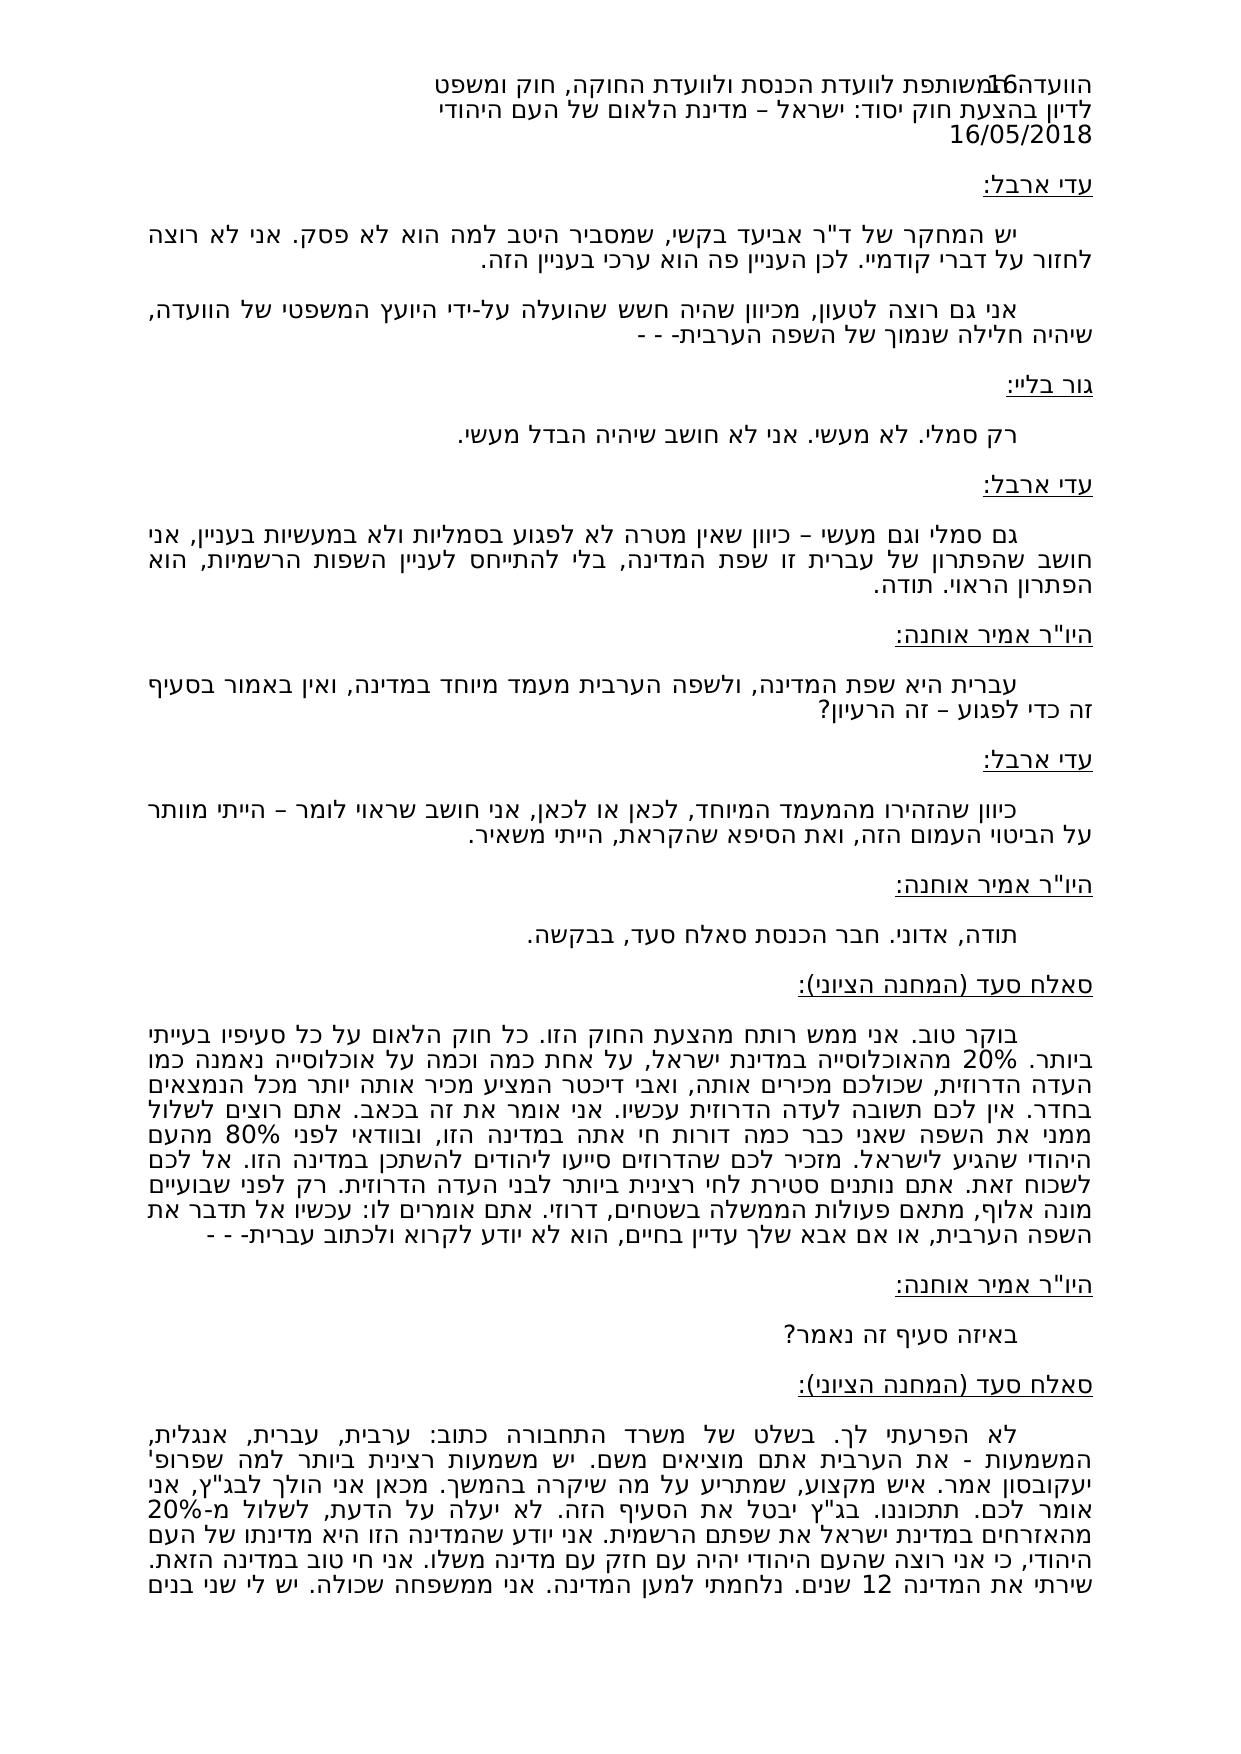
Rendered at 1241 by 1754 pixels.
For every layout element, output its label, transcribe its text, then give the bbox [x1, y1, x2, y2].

text כיוון שהזהירו מהמעמד המיוחד, לכאן או לכאן, אני חושב שראוי לומר – הייתי מוותר על הביטוי העמום הזה, ואת הסיפא שהקראת, הייתי משאיר. [147, 799, 1093, 849]
text יש המחקר של ד"ר אביעד בקשי, שמסביר היטב למה הוא לא פסק. אני לא רוצה לחזור על דברי קודמיי. לכן העניין פה הוא ערכי בעניין הזה. [147, 224, 1093, 274]
text באיזה סעיף זה נאמר? [147, 1324, 1093, 1349]
text רק סמלי. לא מעשי. אני לא חושב שיהיה הבדל מעשי. [147, 424, 1093, 449]
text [147, 1424, 1093, 1599]
text בוקר טוב. אני ממש רותח מהצעת החוק הזו. כל חוק הלאום על כל סעיפיו בעייתי ביותר. 20% מהאוכלוסייה במדינת ישראל, על אחת כמה וכמה על אוכלוסייה נאמנה כמו העדה הדרוזית, שכולכם מכירים אותה, ואבי דיכטר המציע מכיר אותה יותר מכל הנמצאים בחדר. אין לכם תשובה לעדה הדרוזית עכשיו. אני אומר את זה בכאב. אתם רוצים לשלול ממני את השפה שאני כבר כמה דורות חי אתה במדינה הזו, ובוודאי לפני 80% מהעם היהודי שהגיע לישראל. מזכיר לכם שהדרוזים סייעו ליהודים להשתכן במדינה הזו. אל לכם לשכוח זאת. אתם נותנים סטירת לחי רצינית ביותר לבני העדה הדרוזית. רק לפני שבועיים מונה אלוף, מתאם פעולות הממשלה בשטחים, דרוזי. אתם אומרים לו: עכשיו אל תדבר את השפה הערבית, או אם אבא שלך עדיין בחיים, הוא לא יודע לקרוא ולכתוב עברית- - - [147, 1024, 1093, 1249]
text אני גם רוצה לטעון, מכיוון שהיה חשש שהועלה על-ידי היועץ המשפטי של הוועדה, שיהיה חלילה שנמוך של השפה הערבית- - - [147, 299, 1093, 349]
text עברית היא שפת המדינה, ולשפה הערבית מעמד מיוחד במדינה, ואין באמור בסעיף זה כדי לפגוע – זה הרעיון? [147, 674, 1093, 724]
text גם סמלי וגם מעשי – כיוון שאין מטרה לא לפגוע בסמליות ולא במעשיות בעניין, אני חושב שהפתרון של עברית זו שפת המדינה, בלי להתייחס לעניין השפות הרשמיות, הוא הפתרון הראוי. תודה. [147, 524, 1093, 599]
text תודה, אדוני. חבר הכנסת סאלח סעד, בבקשה. [147, 924, 1093, 949]
